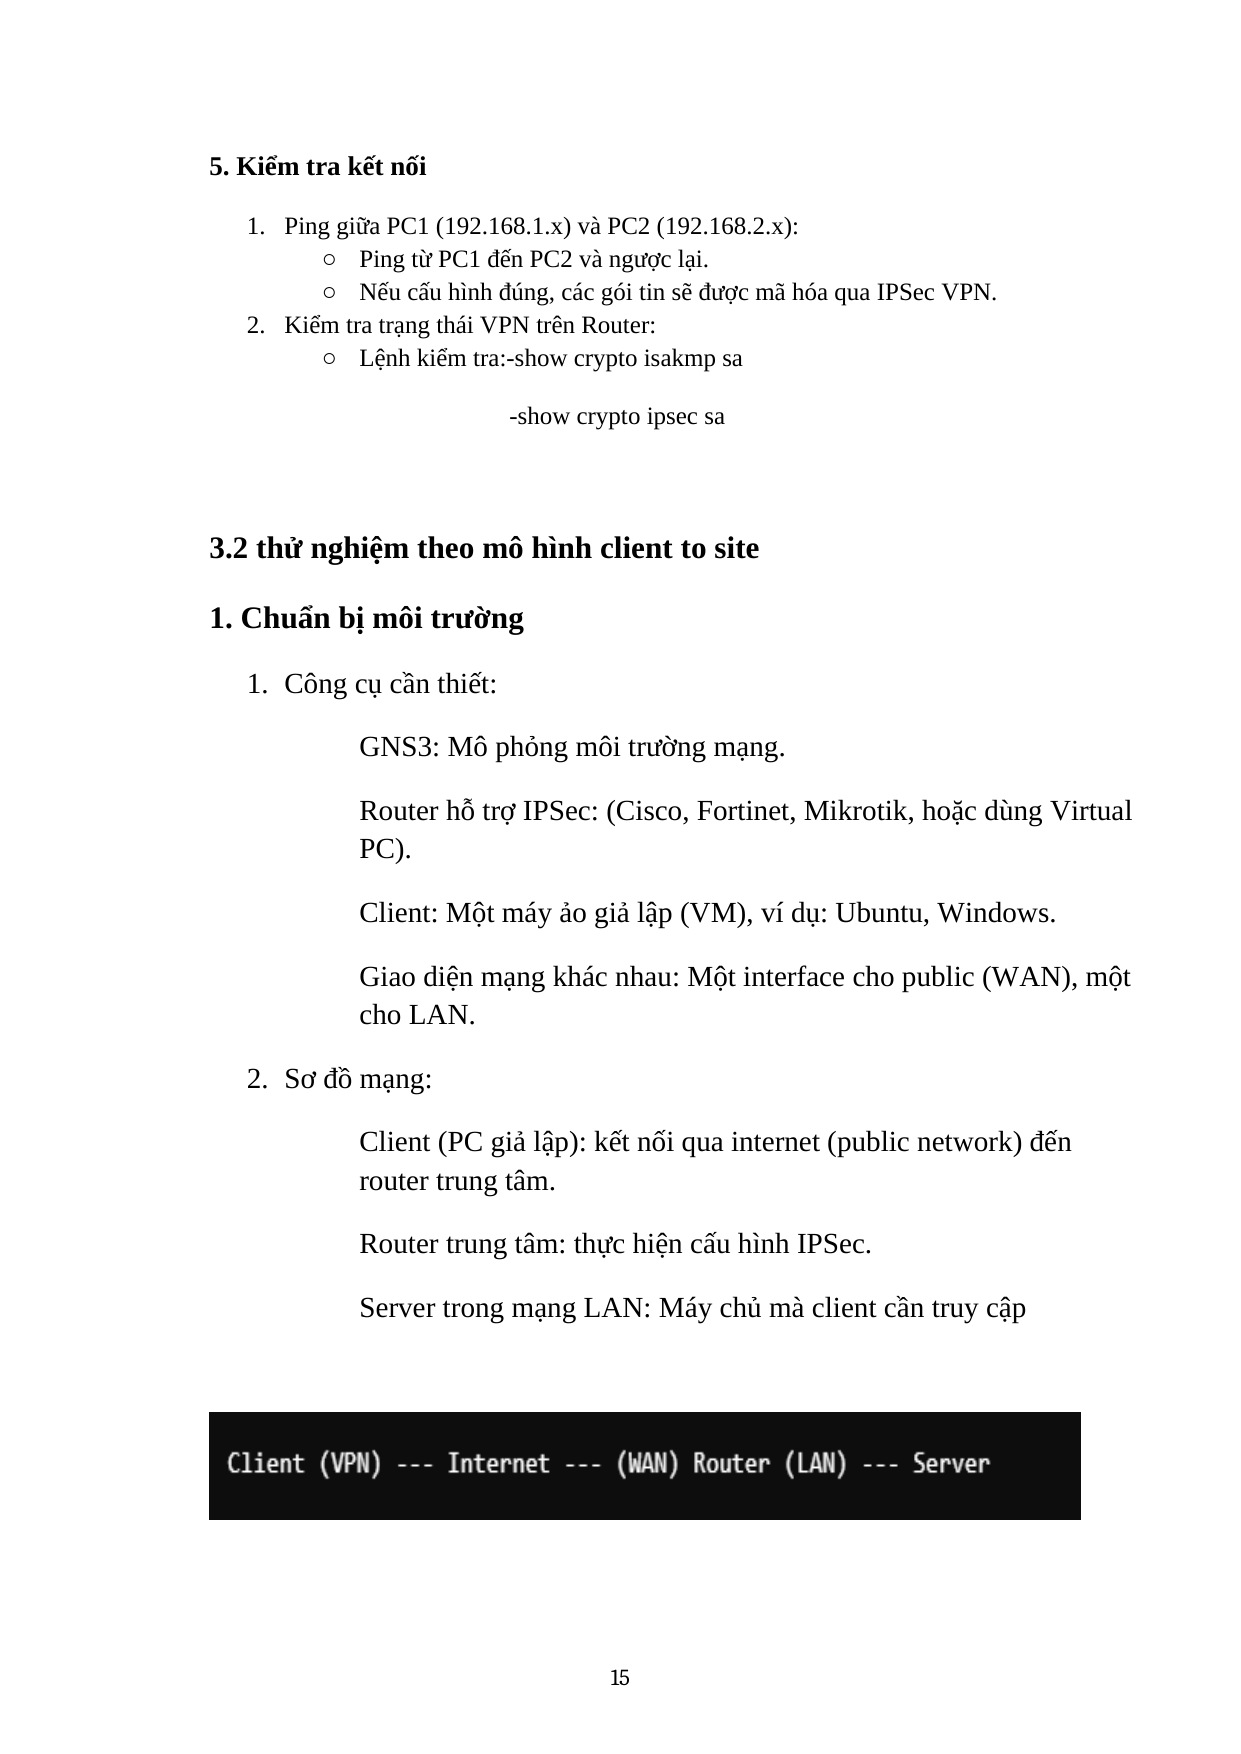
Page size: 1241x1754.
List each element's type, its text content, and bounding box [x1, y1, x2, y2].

text GNS3: Mô phỏng môi trường mạng. [359, 729, 1148, 763]
text Giao diện mạng khác nhau: Một interface cho public (WAN), một cho LAN. [359, 959, 1148, 1031]
text Router trung tâm: thực hiện cấu hình IPSec. [359, 1226, 1148, 1260]
text Server trong mạng LAN: Máy chủ mà client cần truy cập [359, 1290, 1148, 1323]
text Client (PC giả lập): kết nối qua internet (public network) đến router trung tâm. [359, 1124, 1148, 1196]
text Router hỗ trợ IPSec: (Cisco, Fortinet, Mikrotik, hoặc dùng Virtual PC). [359, 793, 1148, 865]
list Sơ đồ mạng: [247, 1061, 1148, 1094]
text Client: Một máy ảo giả lập (VM), ví dụ: Ubuntu, Windows. [359, 895, 1148, 929]
list Ping từ PC1 đến PC2 và ngược lại. [322, 244, 1031, 272]
picture [209, 1412, 1081, 1520]
subtitle 3.2 thử nghiệm theo mô hình client to site [209, 529, 1031, 565]
list Lệnh kiểm tra:-show crypto isakmp sa [322, 343, 1031, 372]
list Nếu cấu hình đúng, các gói tin sẽ được mã hóa qua IPSec VPN. [322, 277, 1031, 306]
subtitle 5. Kiểm tra kết nối [209, 150, 1031, 181]
list Ping giữa PC1 (192.168.1.x) và PC2 (192.168.2.x): [247, 211, 1031, 239]
list Kiểm tra trạng thái VPN trên Router: [247, 310, 1031, 338]
text -show crypto ipsec sa [359, 401, 1031, 429]
subtitle 1. Chuẩn bị môi trường [209, 600, 1031, 636]
list Công cụ cần thiết: [247, 666, 1148, 699]
